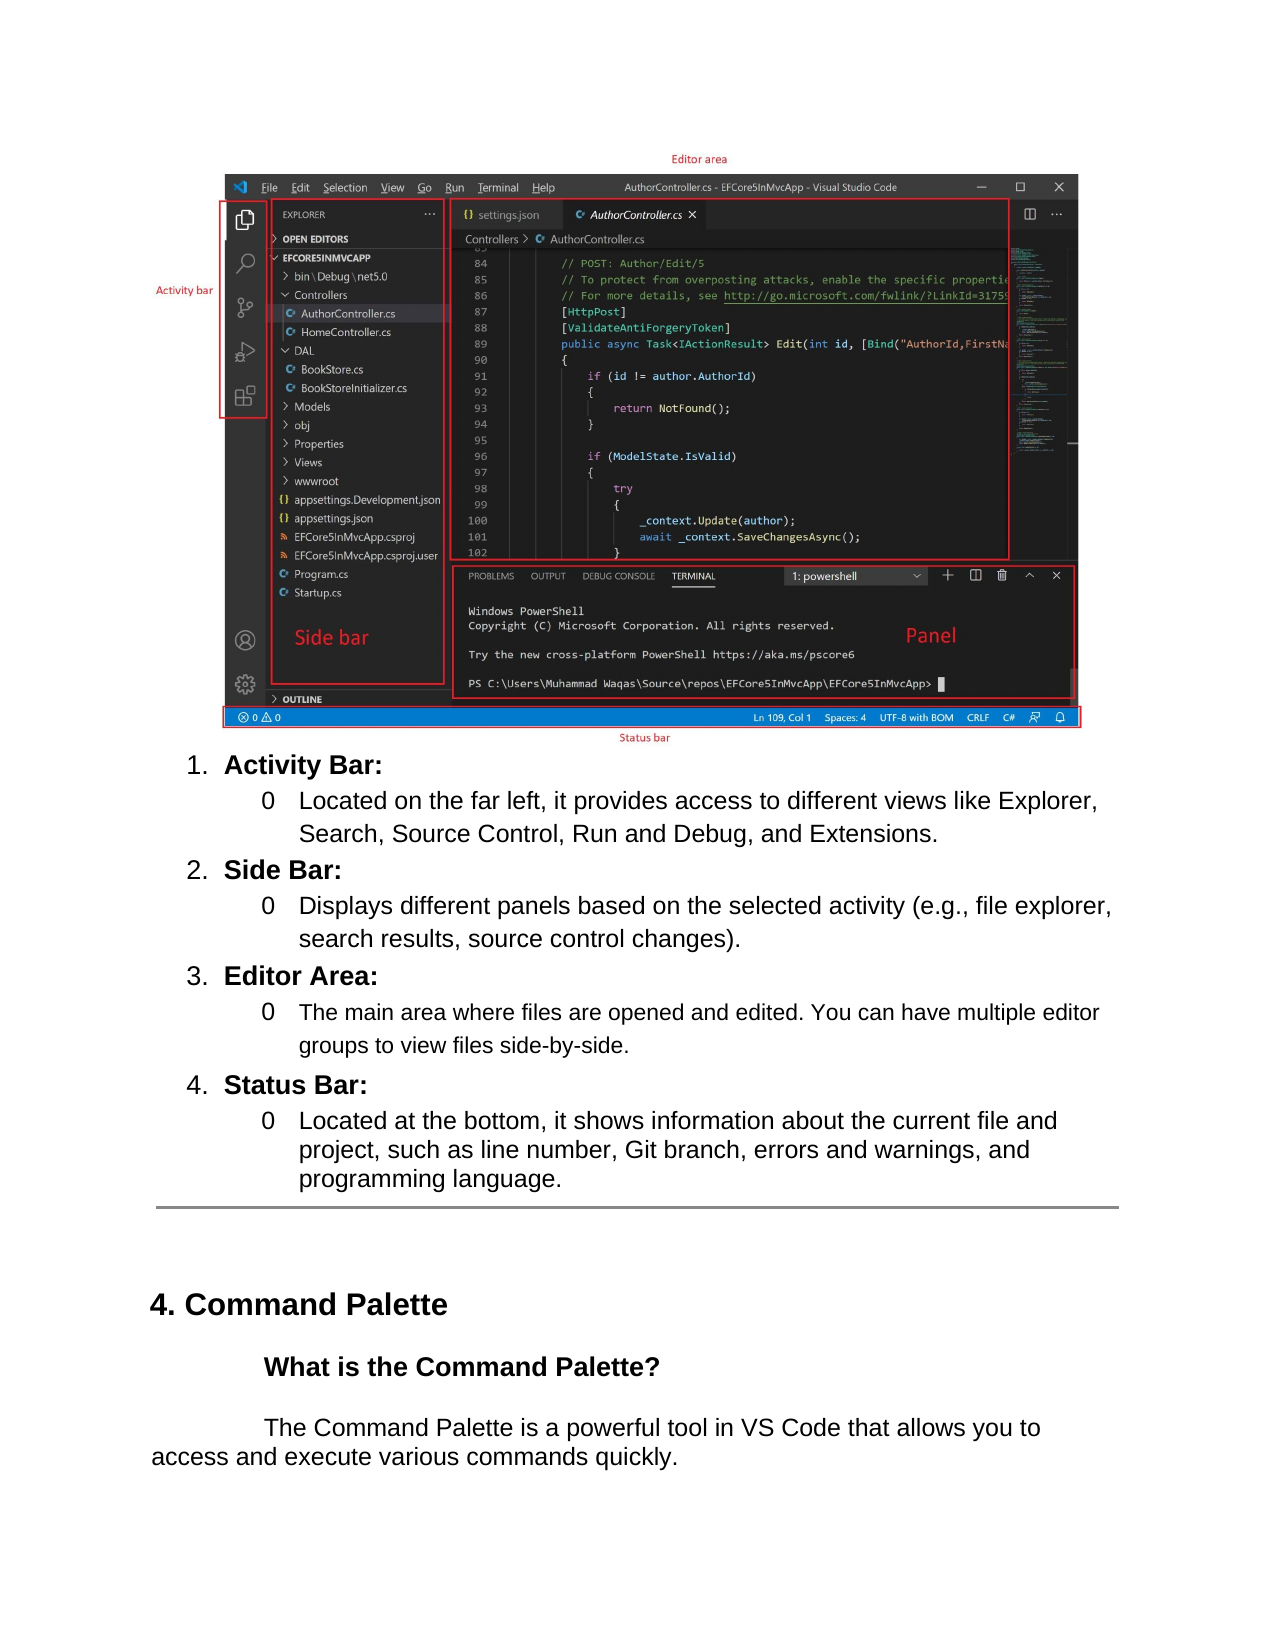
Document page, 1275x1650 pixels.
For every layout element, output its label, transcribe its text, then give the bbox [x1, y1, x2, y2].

list Status Bar: [186, 1069, 1124, 1100]
list Editor Area: [186, 959, 1124, 991]
picture [153, 153, 1129, 747]
subtitle 4. Command Palette [149, 1286, 1124, 1322]
list Located on the far left, it provides access to different views like Explorer, Search, Source Control, Run and Debug, and Extensions. [261, 786, 1118, 847]
list Displays different panels based on the selected activity (e.g., file explorer, search results, source control changes). [261, 891, 1118, 952]
list The main area where files are opened and edited. You can have multiple editor groups to view files side-by-side. [261, 997, 1118, 1058]
text What is the Command Palette? [151, 1351, 1124, 1383]
list Activity Bar: [186, 749, 1124, 780]
text The Command Palette is a powerful tool in VS Code that allows you to access and execute various commands quickly. [151, 1413, 1118, 1471]
list Side Bar: [186, 854, 1124, 886]
list Located at the bottom, it shows information about the current file and project, such as line number, Git branch, errors and warnings, and programming language. [261, 1106, 1118, 1192]
